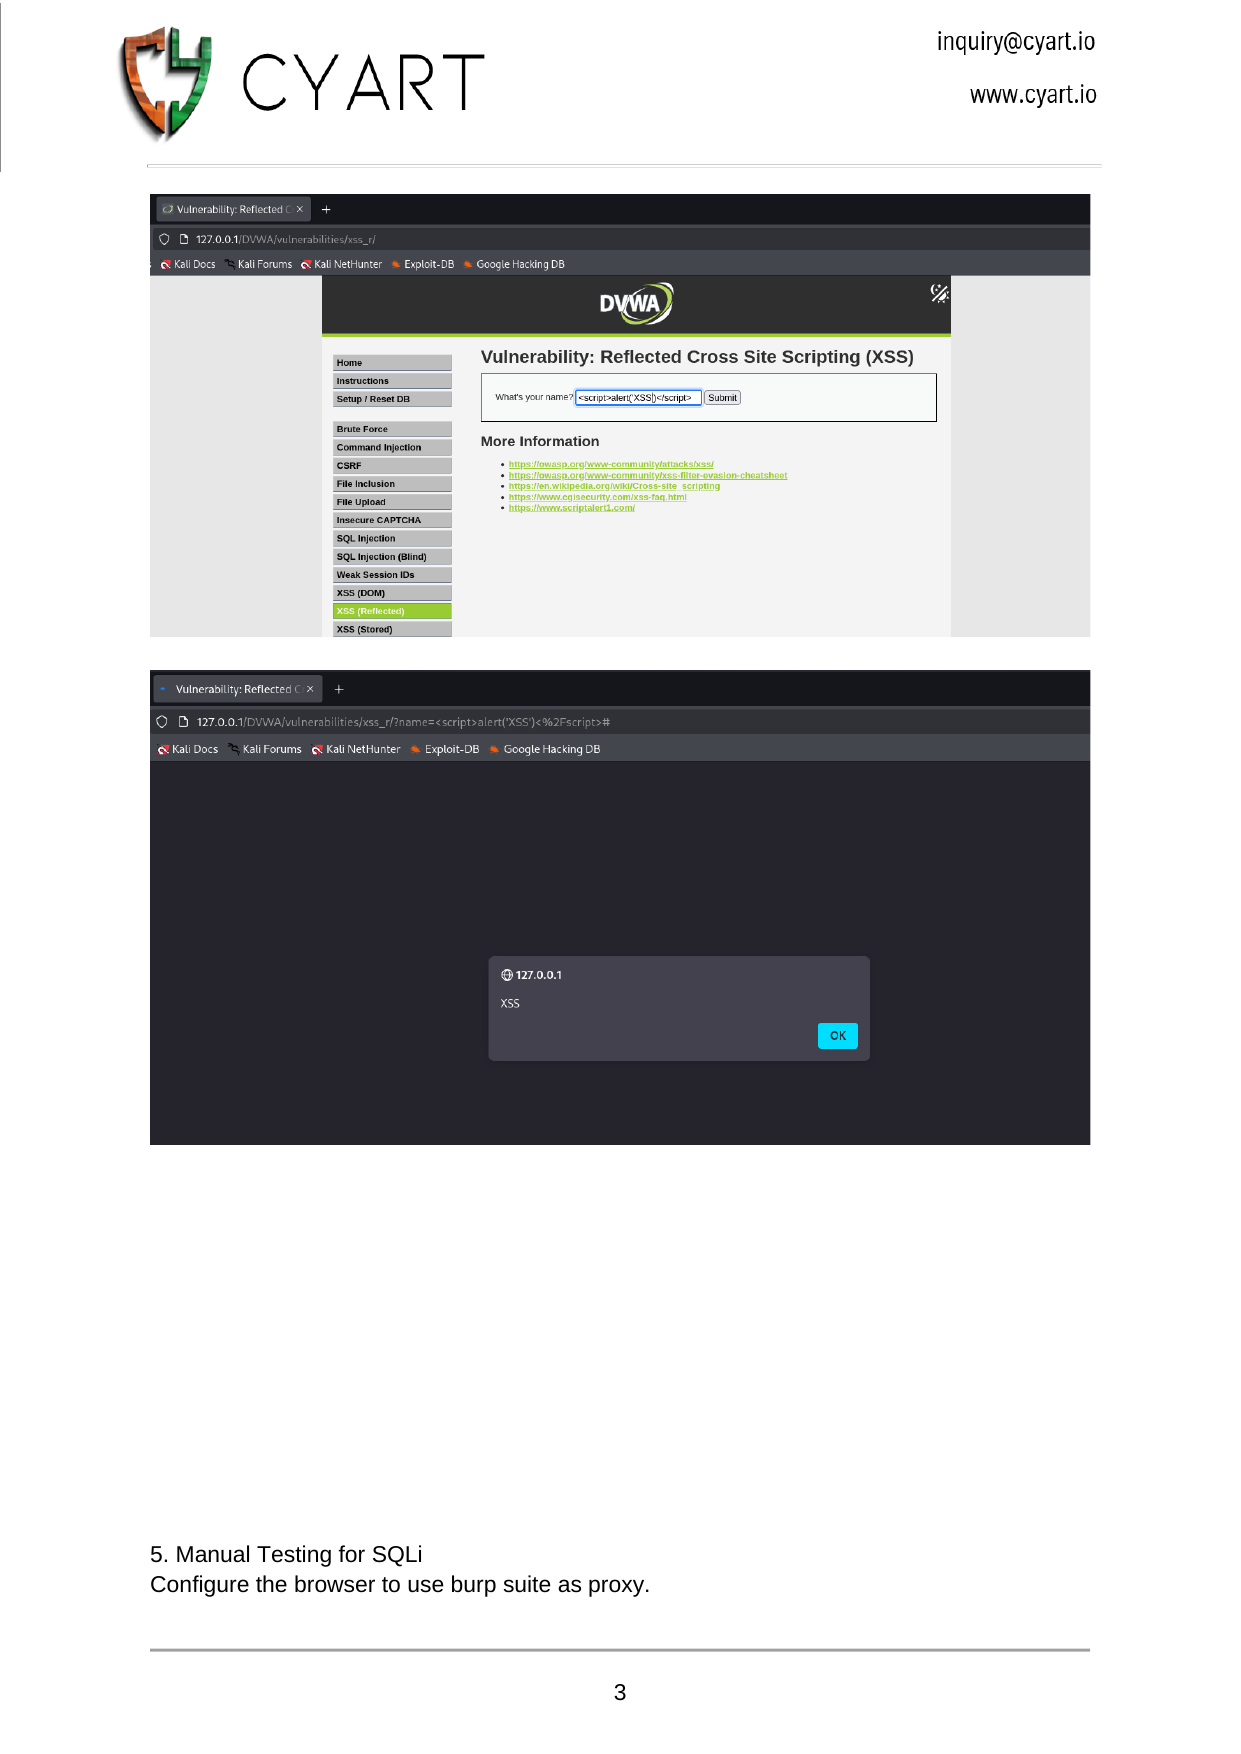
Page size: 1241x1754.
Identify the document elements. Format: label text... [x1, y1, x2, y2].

picture [150, 670, 1091, 1145]
text 5. Manual Testing for SQLi [150, 1541, 1090, 1567]
text Configure the browser to use burp suite as proxy. [150, 1571, 1090, 1597]
picture [0, 3, 1241, 172]
picture [150, 194, 1091, 637]
